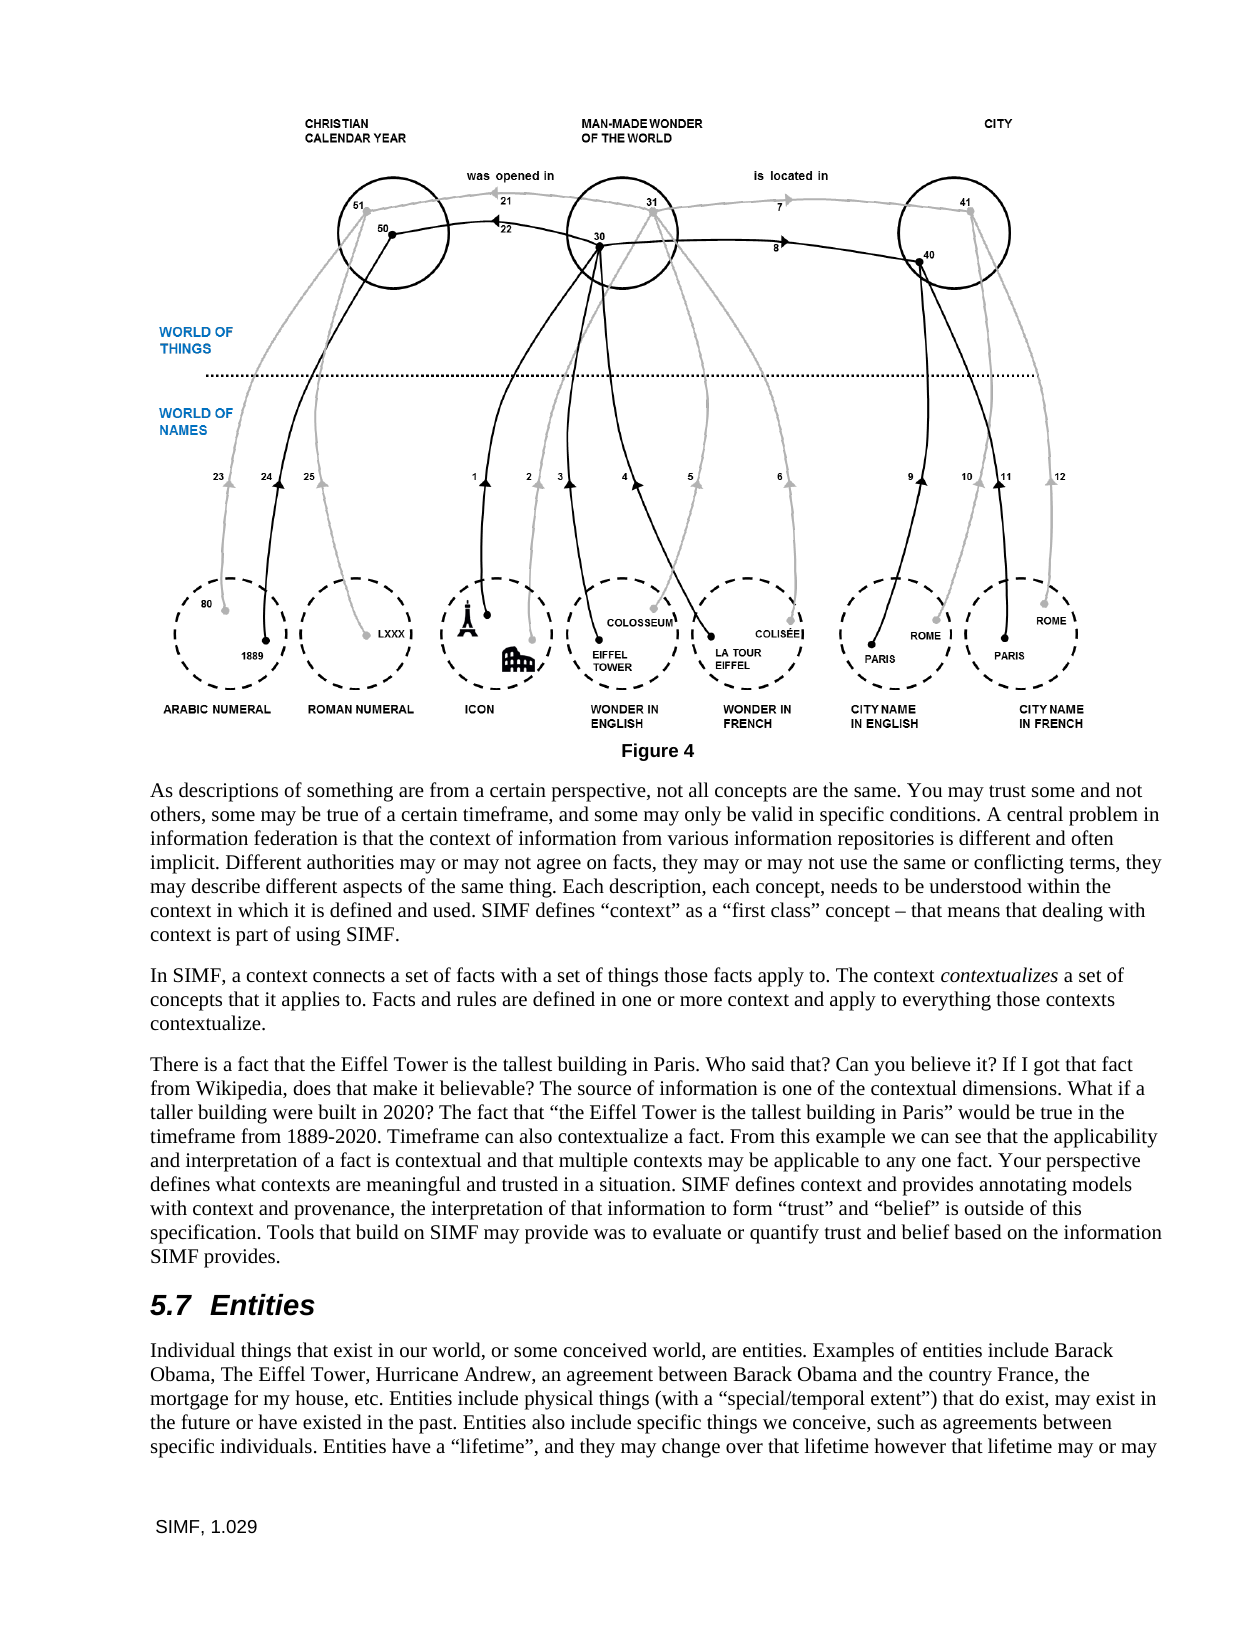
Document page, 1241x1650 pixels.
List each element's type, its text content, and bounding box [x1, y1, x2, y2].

text In SIMF, a context connects a set of facts with a set of things those facts apply to. The context contextualizes a set of concepts that it applies to. Facts and rules are defined in one or more context and apply to everything those contexts contextualize. [150, 963, 1165, 1035]
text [150, 1338, 1165, 1458]
subtitle Entities [150, 1288, 1165, 1321]
text There is a fact that the Eiffel Tower is the tallest building in Paris. Who said that? Can you believe it? If I got that fact from Wikipedia, does that make it believable? The source of information is one of the contextual dimensions. What if a taller building were built in 2020? The fact that “the Eiffel Tower is the tallest building in Paris” would be true in the timeframe from 1889-2020. Timeframe can also contextualize a fact. From this example we can see that the applicability and interpretation of a fact is contextual and that multiple contexts may be applicable to any one fact. Your perspective defines what contexts are meaningful and trusted in a situation. SIMF defines context and provides annotating models with context and provenance, the interpretation of that information to form “trust” and “belief” is outside of this specification. Tools that build on SIMF may provide was to evaluate or quantify trust and belief based on the information SIMF provides. [150, 1052, 1165, 1268]
picture [150, 112, 1094, 736]
text As descriptions of something are from a certain perspective, not all concepts are the same. You may trust some and not others, some may be true of a certain timeframe, and some may only be valid in specific conditions. A central problem in information federation is that the context of information from various information repositories is different and often implicit. Different authorities may or may not agree on facts, they may or may not use the same or conflicting terms, they may describe different aspects of the same thing. Each description, each concept, needs to be understood within the context in which it is defined and used. SIMF defines “context” as a “first class” concept – that means that dealing with context is part of using SIMF. [150, 778, 1165, 946]
